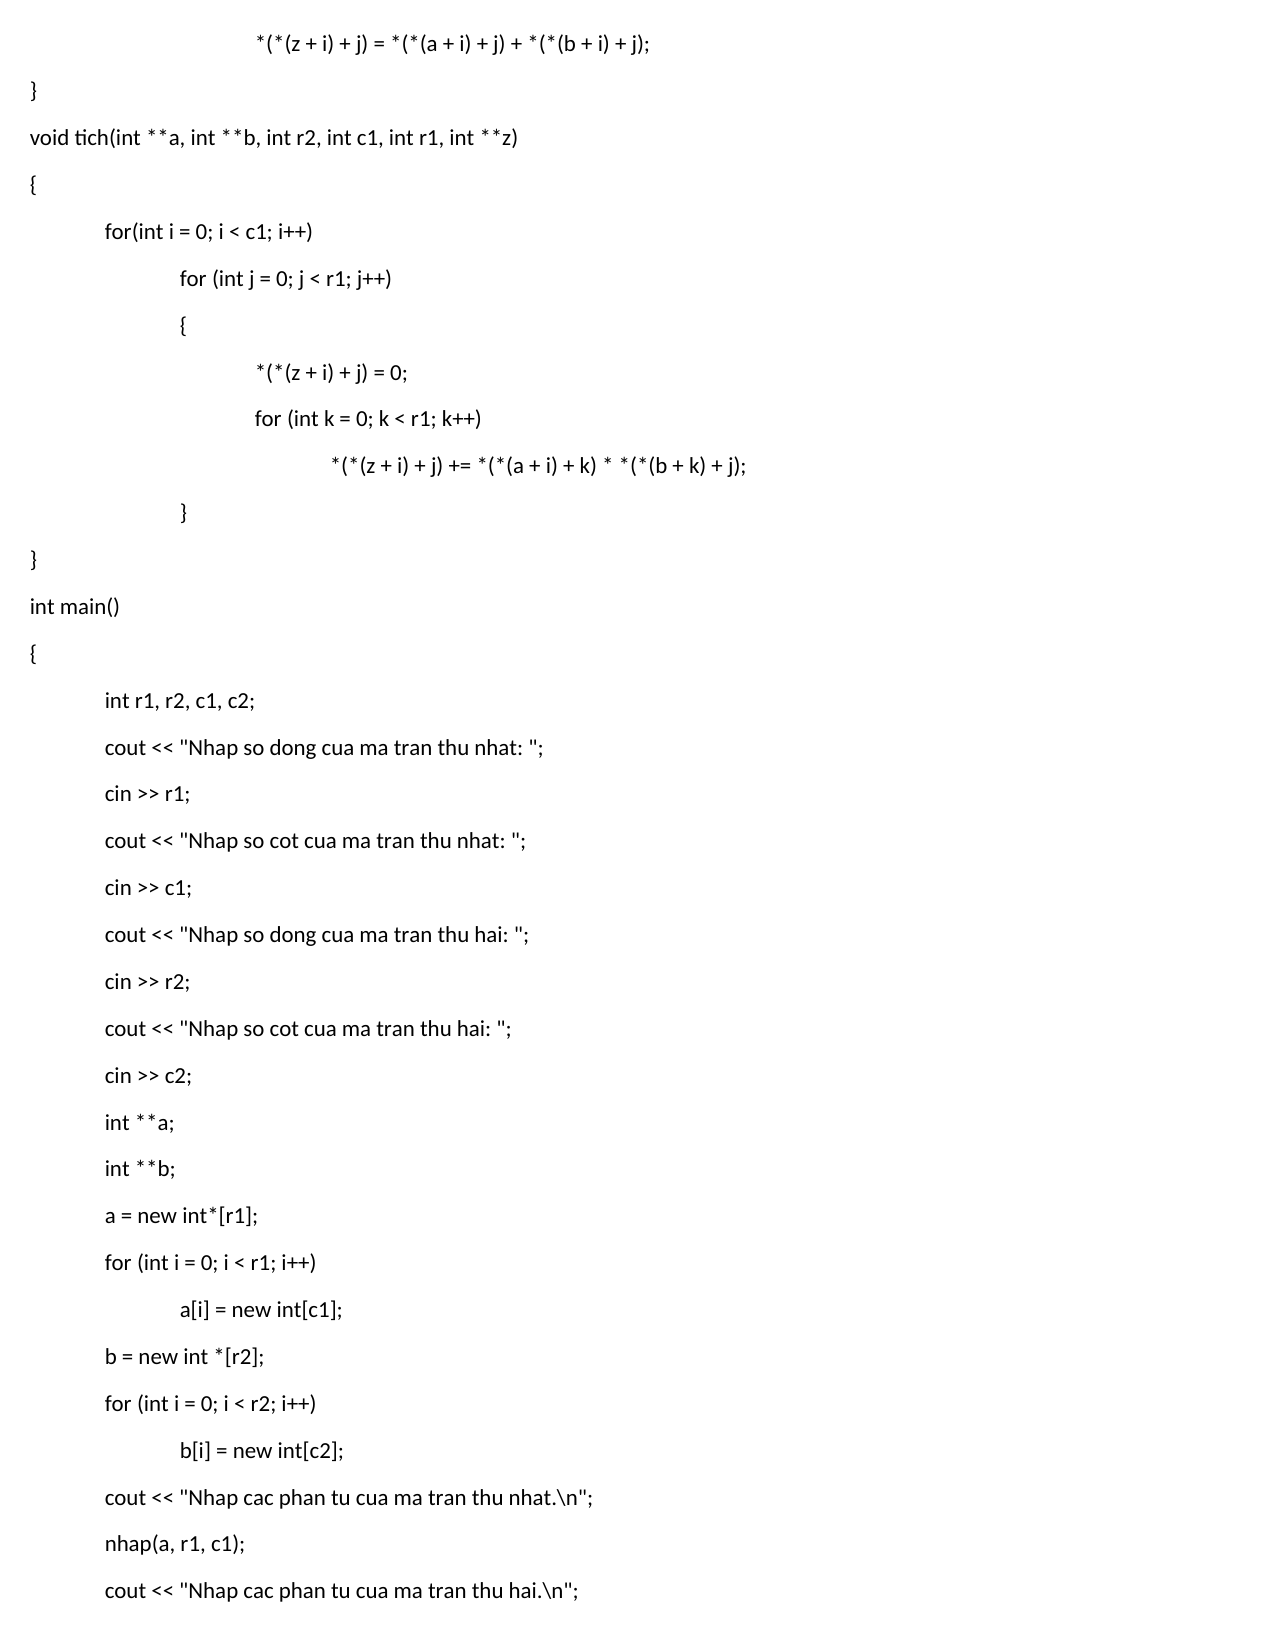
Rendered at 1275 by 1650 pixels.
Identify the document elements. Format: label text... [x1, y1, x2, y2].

text for (int i = 0; i < r2; i++) [29, 1389, 1245, 1417]
text cout << "Nhap so cot cua ma tran thu nhat: "; [29, 826, 1245, 854]
text cout << "Nhap so dong cua ma tran thu nhat: "; [29, 733, 1245, 761]
text { [29, 639, 1245, 667]
text a[i] = new int[c1]; [29, 1295, 1245, 1323]
text cout << "Nhap cac phan tu cua ma tran thu hai.\n"; [29, 1576, 1245, 1604]
text b = new int *[r2]; [29, 1342, 1245, 1370]
text cin >> r1; [29, 779, 1245, 808]
text cout << "Nhap cac phan tu cua ma tran thu nhat.\n"; [29, 1483, 1245, 1511]
text { [29, 170, 1245, 198]
text int **b; [29, 1154, 1245, 1183]
text *(*(z + i) + j) = *(*(a + i) + j) + *(*(b + i) + j); [29, 29, 1245, 58]
text b[i] = new int[c2]; [29, 1436, 1245, 1464]
text } [29, 545, 1245, 573]
text int main() [29, 592, 1245, 620]
text *(*(z + i) + j) += *(*(a + i) + k) * *(*(b + k) + j); [29, 451, 1245, 479]
text cin >> c1; [29, 873, 1245, 901]
text nhap(a, r1, c1); [29, 1529, 1245, 1558]
text { [29, 311, 1245, 339]
text void tich(int **a, int **b, int r2, int c1, int r1, int **z) [29, 123, 1245, 151]
text int r1, r2, c1, c2; [29, 686, 1245, 714]
text for(int i = 0; i < c1; i++) [29, 217, 1245, 245]
text a = new int*[r1]; [29, 1201, 1245, 1229]
text cin >> r2; [29, 967, 1245, 995]
text for (int j = 0; j < r1; j++) [29, 264, 1245, 292]
text for (int k = 0; k < r1; k++) [29, 404, 1245, 433]
text cout << "Nhap so cot cua ma tran thu hai: "; [29, 1014, 1245, 1042]
text int **a; [29, 1108, 1245, 1136]
text *(*(z + i) + j) = 0; [29, 358, 1245, 386]
text cout << "Nhap so dong cua ma tran thu hai: "; [29, 920, 1245, 948]
text for (int i = 0; i < r1; i++) [29, 1248, 1245, 1276]
text } [29, 76, 1245, 104]
text } [29, 498, 1245, 526]
text cin >> c2; [29, 1061, 1245, 1089]
